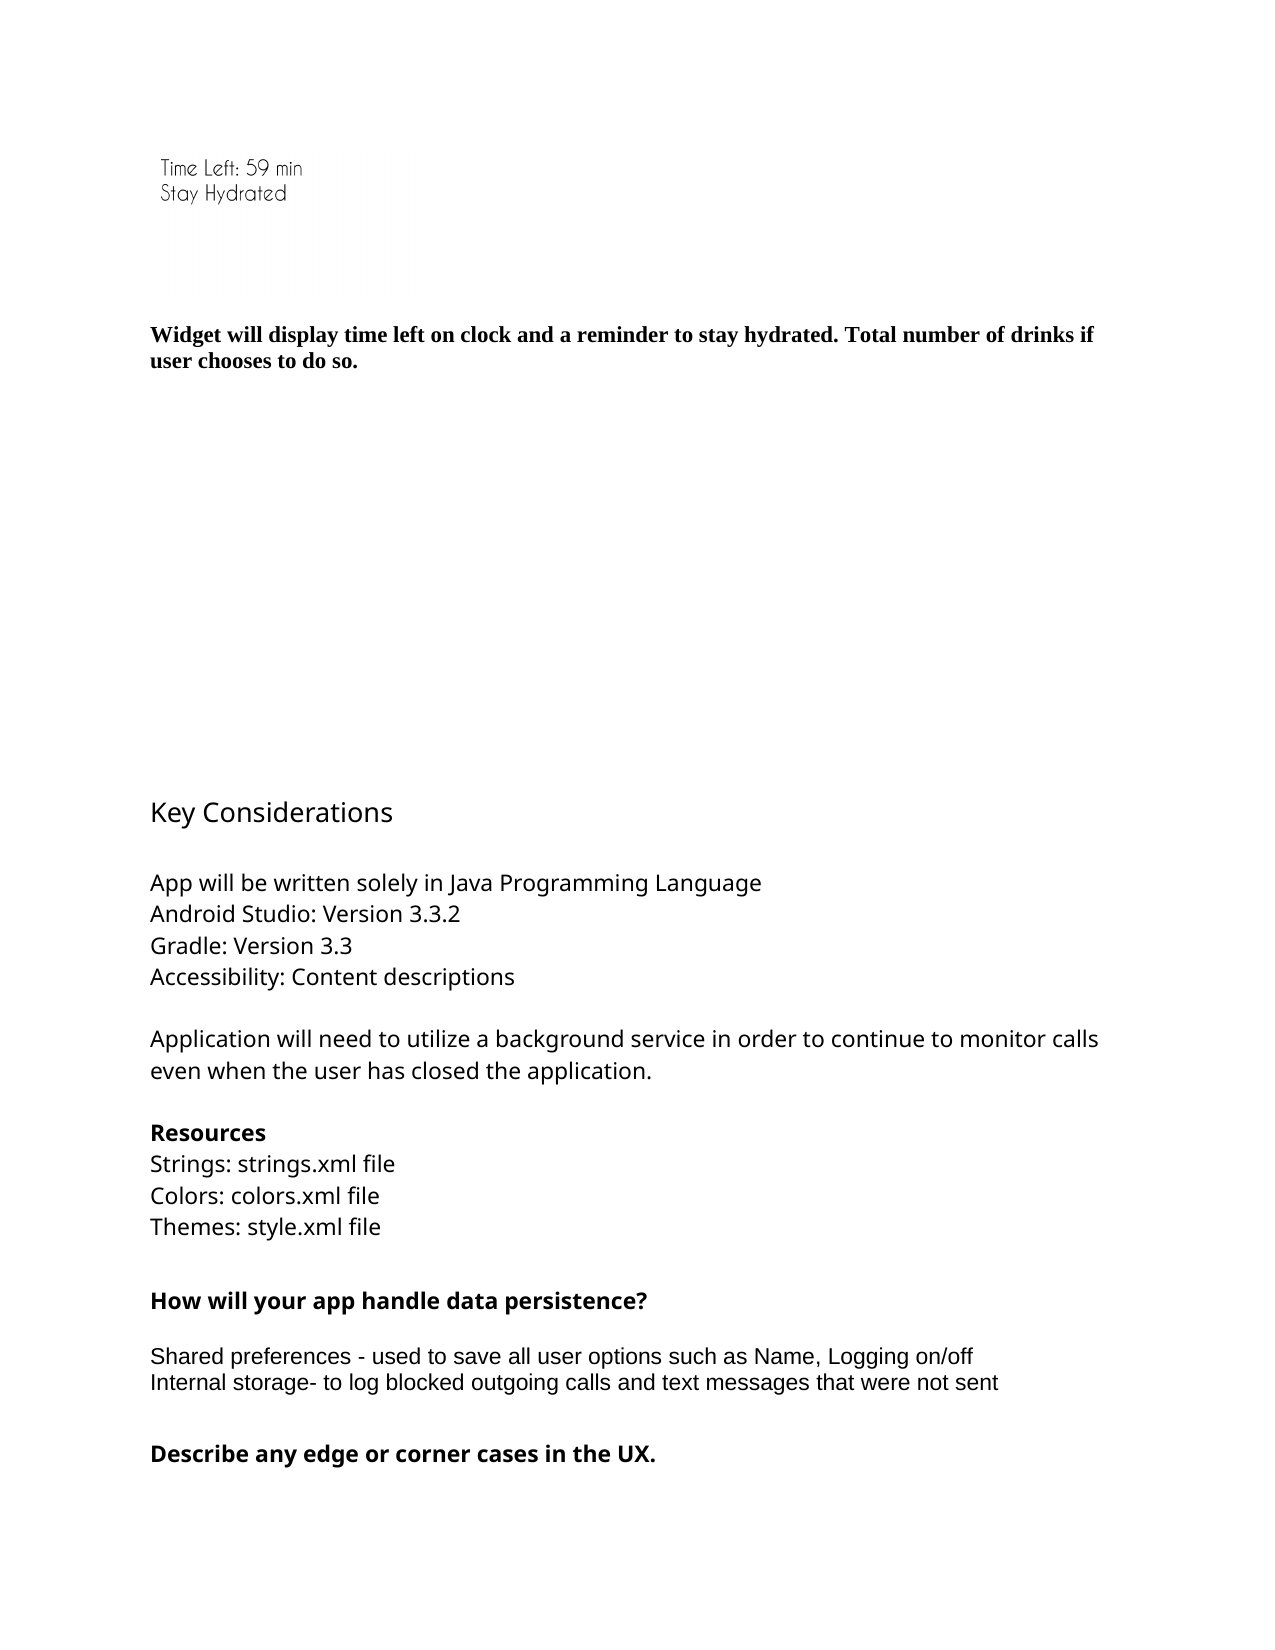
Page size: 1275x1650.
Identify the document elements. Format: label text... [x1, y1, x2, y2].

text Internal storage- to log blocked outgoing calls and text messages that were not sent [150, 1369, 1125, 1395]
text Accessibility: Content descriptions [150, 961, 1125, 992]
text Android Studio: Version 3.3.2 [150, 898, 1125, 929]
text Shared preferences - used to save all user options such as Name, Logging on/off [150, 1343, 1125, 1369]
text Application will need to utilize a background service in order to continue to monitor calls even when the user has closed the application. [150, 1023, 1125, 1086]
text Strings: strings.xml file [150, 1148, 1125, 1179]
text Widget will display time left on clock and a reminder to stay hydrated. Total number of drinks if user chooses to do so. [150, 321, 1125, 373]
text Describe any edge or corner cases in the UX. [150, 1438, 1125, 1470]
text Themes: style.xml file [150, 1211, 1125, 1242]
text Key Considerations [150, 793, 1125, 830]
text Gradle: Version 3.3 [150, 929, 1125, 961]
text Colors: colors.xml file [150, 1179, 1125, 1211]
text App will be written solely in Java Programming Language [150, 867, 1125, 898]
text How will your app handle data persistence? [150, 1285, 1125, 1316]
picture [150, 150, 427, 300]
text Resources [150, 1117, 1125, 1148]
